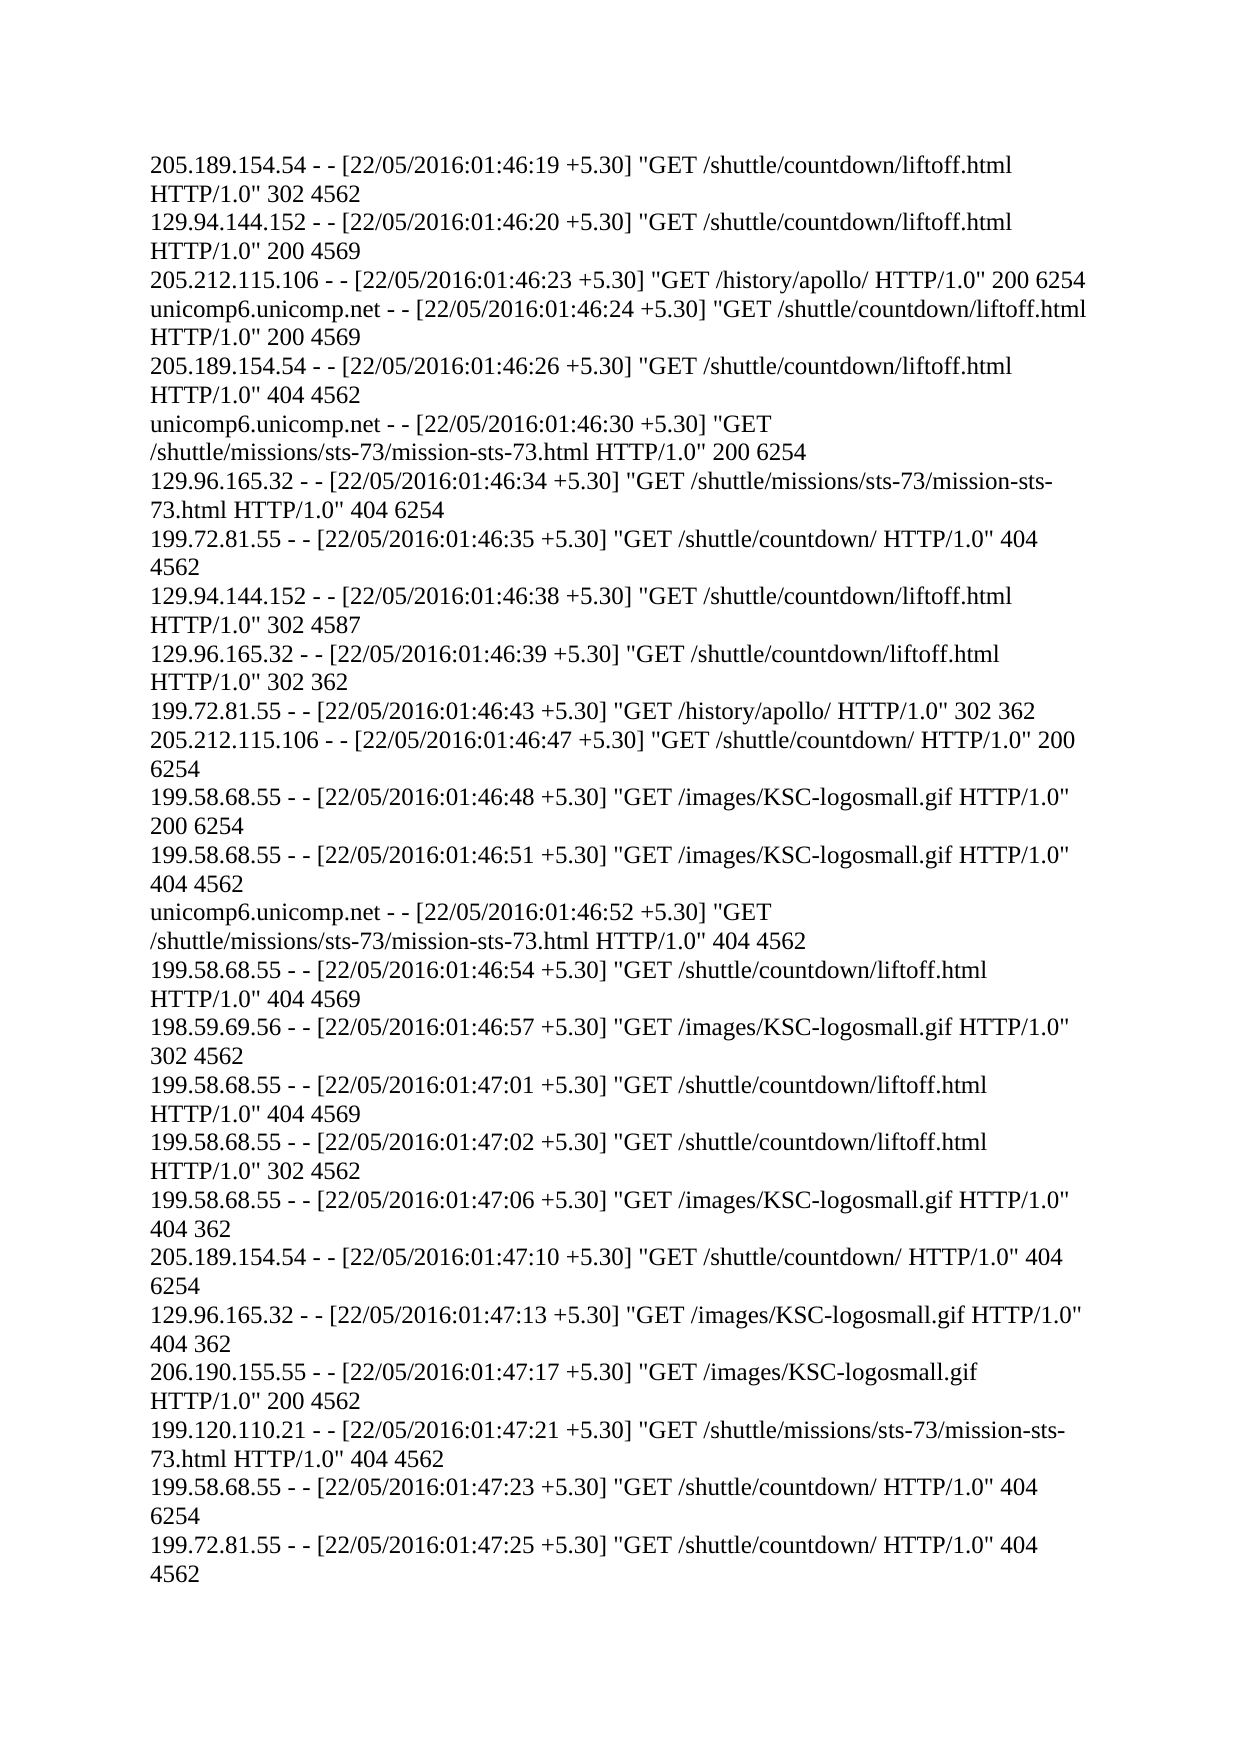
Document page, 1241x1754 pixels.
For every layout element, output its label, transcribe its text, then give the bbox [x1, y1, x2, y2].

text 199.58.68.55 - - [22/05/2016:01:47:02 +5.30] "GET /shuttle/countdown/liftoff.html HTTP/1.0" 302 4562 [150, 1127, 1090, 1185]
text 199.72.81.55 - - [22/05/2016:01:46:43 +5.30] "GET /history/apollo/ HTTP/1.0" 302 362 [150, 696, 1090, 725]
text 129.96.165.32 - - [22/05/2016:01:46:34 +5.30] "GET /shuttle/missions/sts-73/mission-sts-73.html HTTP/1.0" 404 6254 [150, 466, 1090, 524]
text 205.189.154.54 - - [22/05/2016:01:46:26 +5.30] "GET /shuttle/countdown/liftoff.html HTTP/1.0" 404 4562 [150, 351, 1090, 409]
text 199.58.68.55 - - [22/05/2016:01:47:23 +5.30] "GET /shuttle/countdown/ HTTP/1.0" 404 6254 [150, 1472, 1090, 1530]
text 199.58.68.55 - - [22/05/2016:01:47:01 +5.30] "GET /shuttle/countdown/liftoff.html HTTP/1.0" 404 4569 [150, 1070, 1090, 1127]
text 198.59.69.56 - - [22/05/2016:01:46:57 +5.30] "GET /images/KSC-logosmall.gif HTTP/1.0" 302 4562 [150, 1012, 1090, 1070]
text 205.189.154.54 - - [22/05/2016:01:46:19 +5.30] "GET /shuttle/countdown/liftoff.html HTTP/1.0" 302 4562 [150, 150, 1090, 207]
text 129.96.165.32 - - [22/05/2016:01:46:39 +5.30] "GET /shuttle/countdown/liftoff.html HTTP/1.0" 302 362 [150, 639, 1090, 696]
text unicomp6.unicomp.net - - [22/05/2016:01:46:52 +5.30] "GET /shuttle/missions/sts-73/mission-sts-73.html HTTP/1.0" 404 4562 [150, 897, 1090, 955]
text 129.96.165.32 - - [22/05/2016:01:47:13 +5.30] "GET /images/KSC-logosmall.gif HTTP/1.0" 404 362 [150, 1300, 1090, 1357]
text 129.94.144.152 - - [22/05/2016:01:46:20 +5.30] "GET /shuttle/countdown/liftoff.html HTTP/1.0" 200 4569 [150, 207, 1090, 265]
text 205.212.115.106 - - [22/05/2016:01:46:47 +5.30] "GET /shuttle/countdown/ HTTP/1.0" 200 6254 [150, 725, 1090, 782]
text unicomp6.unicomp.net - - [22/05/2016:01:46:30 +5.30] "GET /shuttle/missions/sts-73/mission-sts-73.html HTTP/1.0" 200 6254 [150, 409, 1090, 466]
text 205.212.115.106 - - [22/05/2016:01:46:23 +5.30] "GET /history/apollo/ HTTP/1.0" 200 6254 [150, 265, 1090, 294]
text 206.190.155.55 - - [22/05/2016:01:47:17 +5.30] "GET /images/KSC-logosmall.gif HTTP/1.0" 200 4562 [150, 1357, 1090, 1415]
text 199.58.68.55 - - [22/05/2016:01:46:51 +5.30] "GET /images/KSC-logosmall.gif HTTP/1.0" 404 4562 [150, 840, 1090, 897]
text 199.120.110.21 - - [22/05/2016:01:47:21 +5.30] "GET /shuttle/missions/sts-73/mission-sts-73.html HTTP/1.0" 404 4562 [150, 1415, 1090, 1472]
text 199.58.68.55 - - [22/05/2016:01:46:48 +5.30] "GET /images/KSC-logosmall.gif HTTP/1.0" 200 6254 [150, 782, 1090, 840]
text 205.189.154.54 - - [22/05/2016:01:47:10 +5.30] "GET /shuttle/countdown/ HTTP/1.0" 404 6254 [150, 1242, 1090, 1300]
text 199.72.81.55 - - [22/05/2016:01:46:35 +5.30] "GET /shuttle/countdown/ HTTP/1.0" 404 4562 [150, 524, 1090, 581]
text 129.94.144.152 - - [22/05/2016:01:46:38 +5.30] "GET /shuttle/countdown/liftoff.html HTTP/1.0" 302 4587 [150, 581, 1090, 639]
text 199.72.81.55 - - [22/05/2016:01:47:25 +5.30] "GET /shuttle/countdown/ HTTP/1.0" 404 4562 [150, 1530, 1090, 1587]
text 199.58.68.55 - - [22/05/2016:01:46:54 +5.30] "GET /shuttle/countdown/liftoff.html HTTP/1.0" 404 4569 [150, 955, 1090, 1012]
text 199.58.68.55 - - [22/05/2016:01:47:06 +5.30] "GET /images/KSC-logosmall.gif HTTP/1.0" 404 362 [150, 1185, 1090, 1242]
text unicomp6.unicomp.net - - [22/05/2016:01:46:24 +5.30] "GET /shuttle/countdown/liftoff.html HTTP/1.0" 200 4569 [150, 294, 1090, 351]
